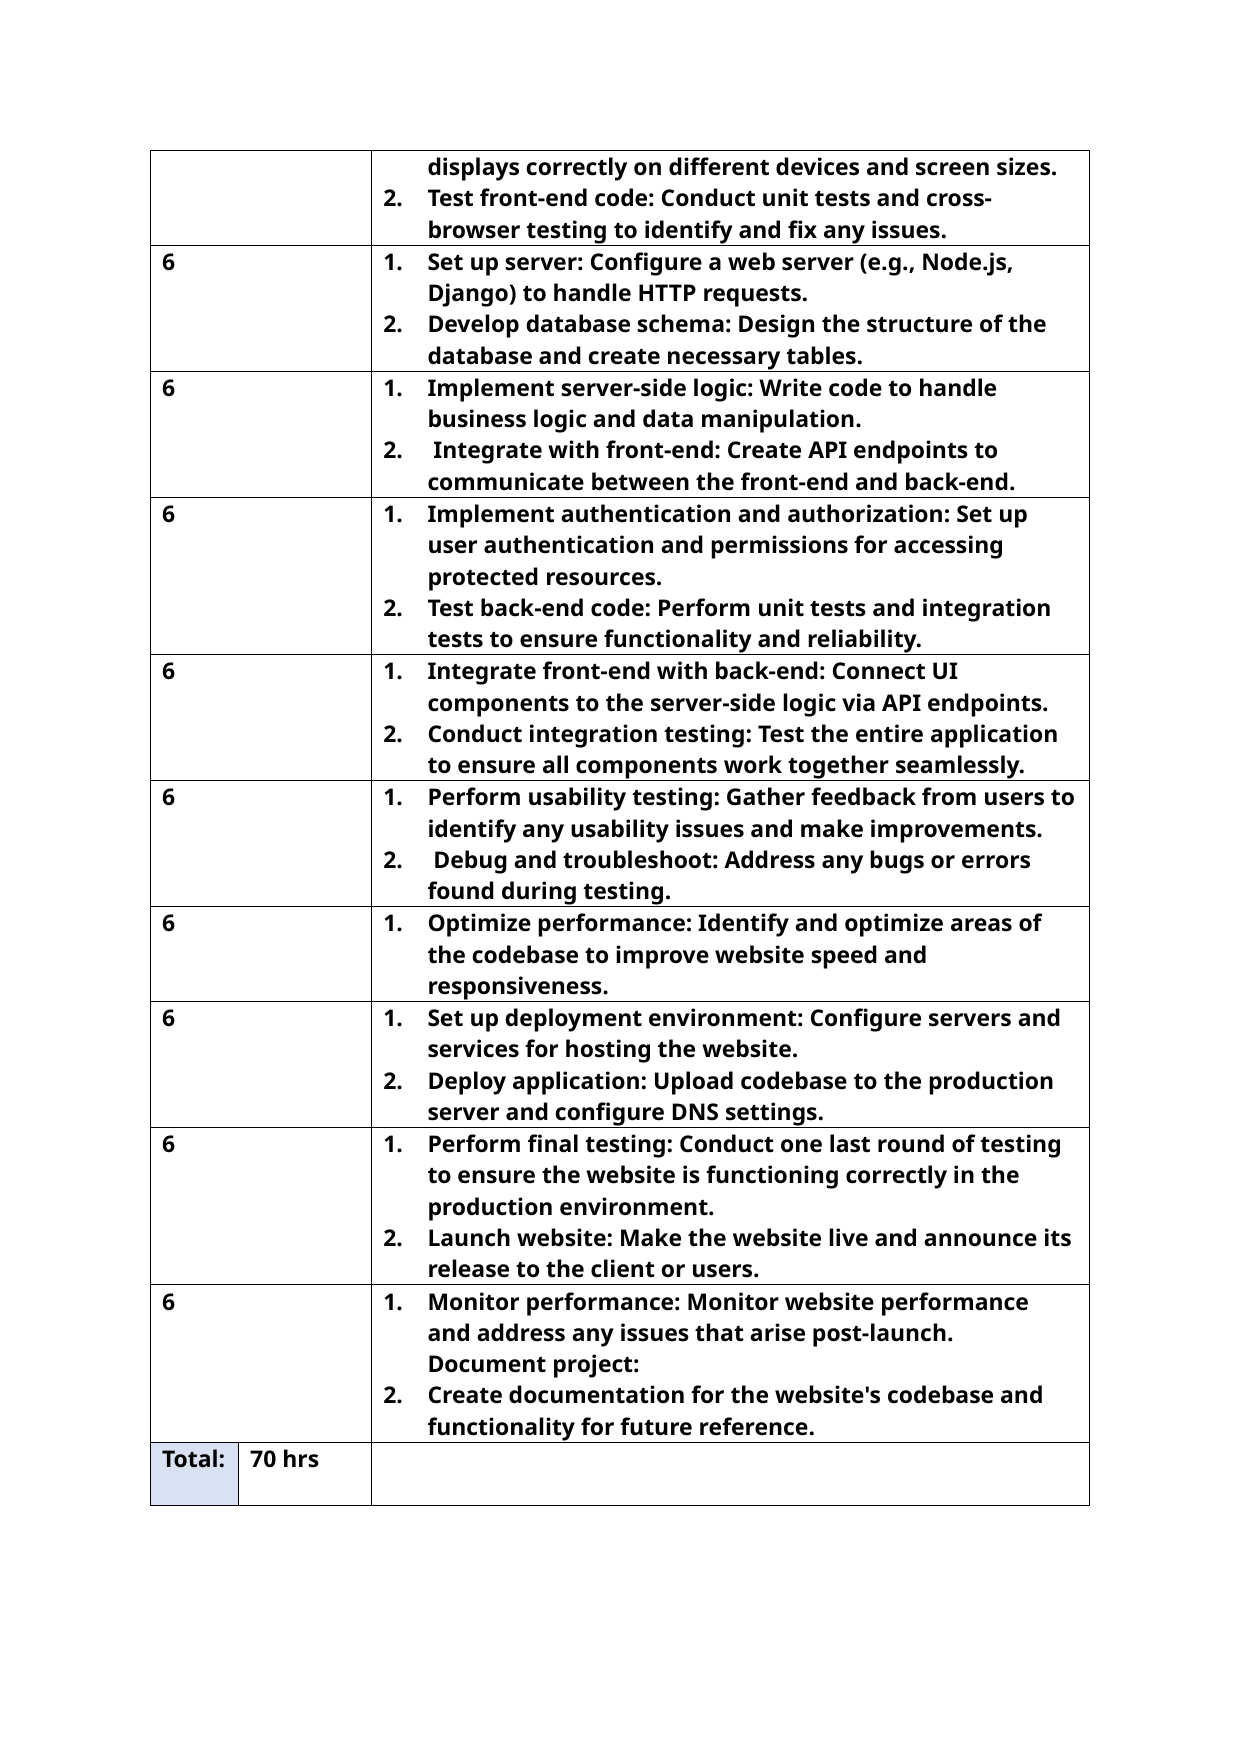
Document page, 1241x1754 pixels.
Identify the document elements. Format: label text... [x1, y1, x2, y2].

table_cell Implement authentication and authorization: Set up user authentication and permissions for accessing protected resources. Test back-end code: Perform unit tests and integration tests to ensure functionality and reliability. [372, 498, 1089, 654]
table_cell 6 [151, 1285, 371, 1442]
table_cell Set up server: Configure a web server (e.g., Node.js, Django) to handle HTTP requests. Develop database schema: Design the structure of the database and create necessary tables. [372, 246, 1089, 371]
table_cell 6 [151, 655, 371, 780]
table_cell 6 [151, 151, 371, 245]
table_cell 6 [151, 781, 371, 906]
table_cell Optimize performance: Identify and optimize areas of the codebase to improve website speed and responsiveness. [372, 907, 1089, 1001]
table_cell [372, 151, 1089, 245]
table_cell 6 [151, 372, 371, 497]
table_cell [372, 1443, 1089, 1505]
table_cell 6 [151, 907, 371, 1001]
table_cell Implement server-side logic: Write code to handle business logic and data manipulation. Integrate with front-end: Create API endpoints to communicate between the front-end and back-end. [372, 372, 1089, 497]
table_cell Perform usability testing: Gather feedback from users to identify any usability issues and make improvements. Debug and troubleshoot: Address any bugs or errors found during testing. [372, 781, 1089, 906]
table_cell Integrate front-end with back-end: Connect UI components to the server-side logic via API endpoints. Conduct integration testing: Test the entire application to ensure all components work together seamlessly. [372, 655, 1089, 780]
table_cell Monitor performance: Monitor website performance and address any issues that arise post-launch. Document project: Create documentation for the website's codebase and functionality for future reference. [372, 1285, 1089, 1442]
table_cell 6 [151, 1002, 371, 1127]
table_cell Set up deployment environment: Configure servers and services for hosting the website. Deploy application: Upload codebase to the production server and configure DNS settings. [372, 1002, 1089, 1127]
table_cell Perform final testing: Conduct one last round of testing to ensure the website is functioning correctly in the production environment. Launch website: Make the website live and announce its release to the client or users. [372, 1128, 1089, 1284]
table_cell 6 [151, 1128, 371, 1284]
table_cell 6 [151, 498, 371, 654]
table_cell Total: [151, 1443, 238, 1505]
table_cell 70 hrs [239, 1443, 371, 1505]
table_cell 6 [151, 246, 371, 371]
